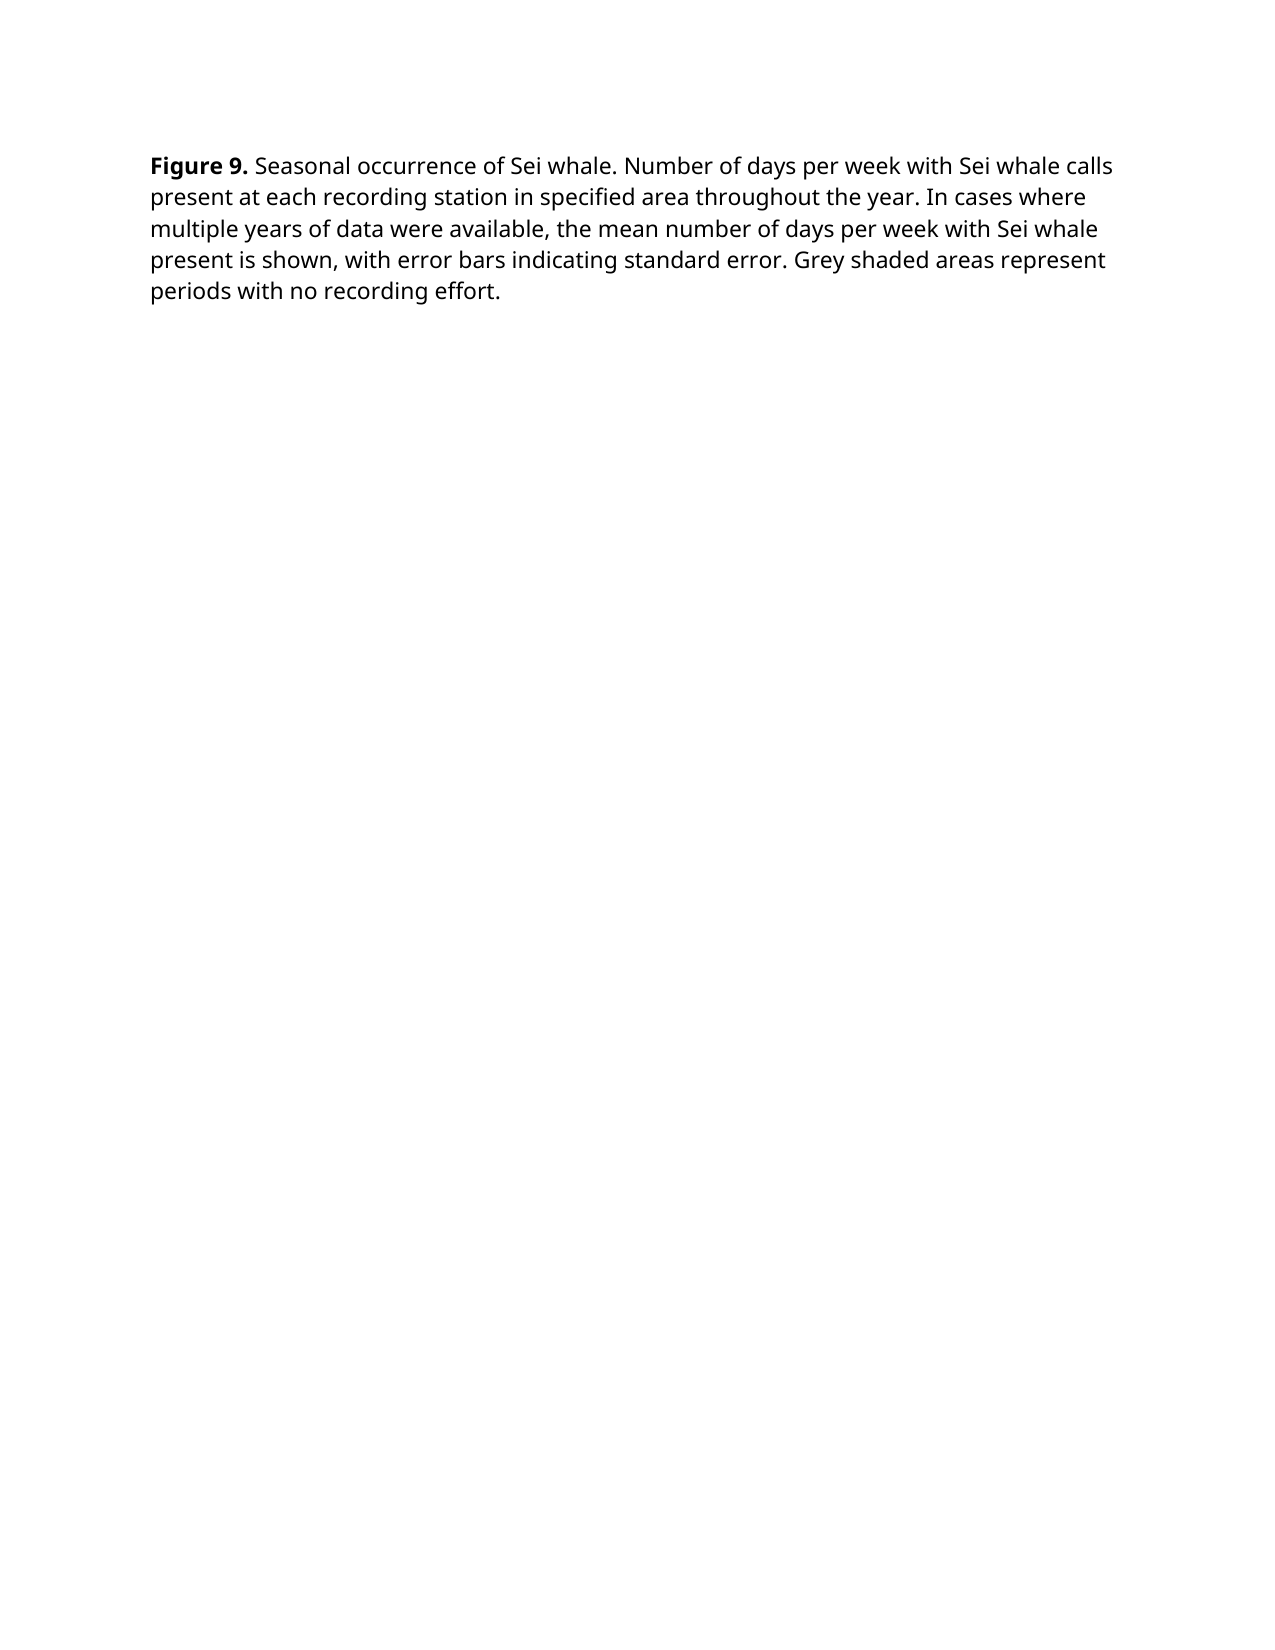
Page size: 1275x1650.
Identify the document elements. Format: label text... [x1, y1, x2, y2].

text Figure 9. Seasonal occurrence of Sei whale. Number of days per week with Sei whale calls present at each recording station in specified area throughout the year. In cases where multiple years of data were available, the mean number of days per week with Sei whale present is shown, with error bars indicating standard error. Grey shaded areas represent periods with no recording effort. [150, 150, 1125, 306]
